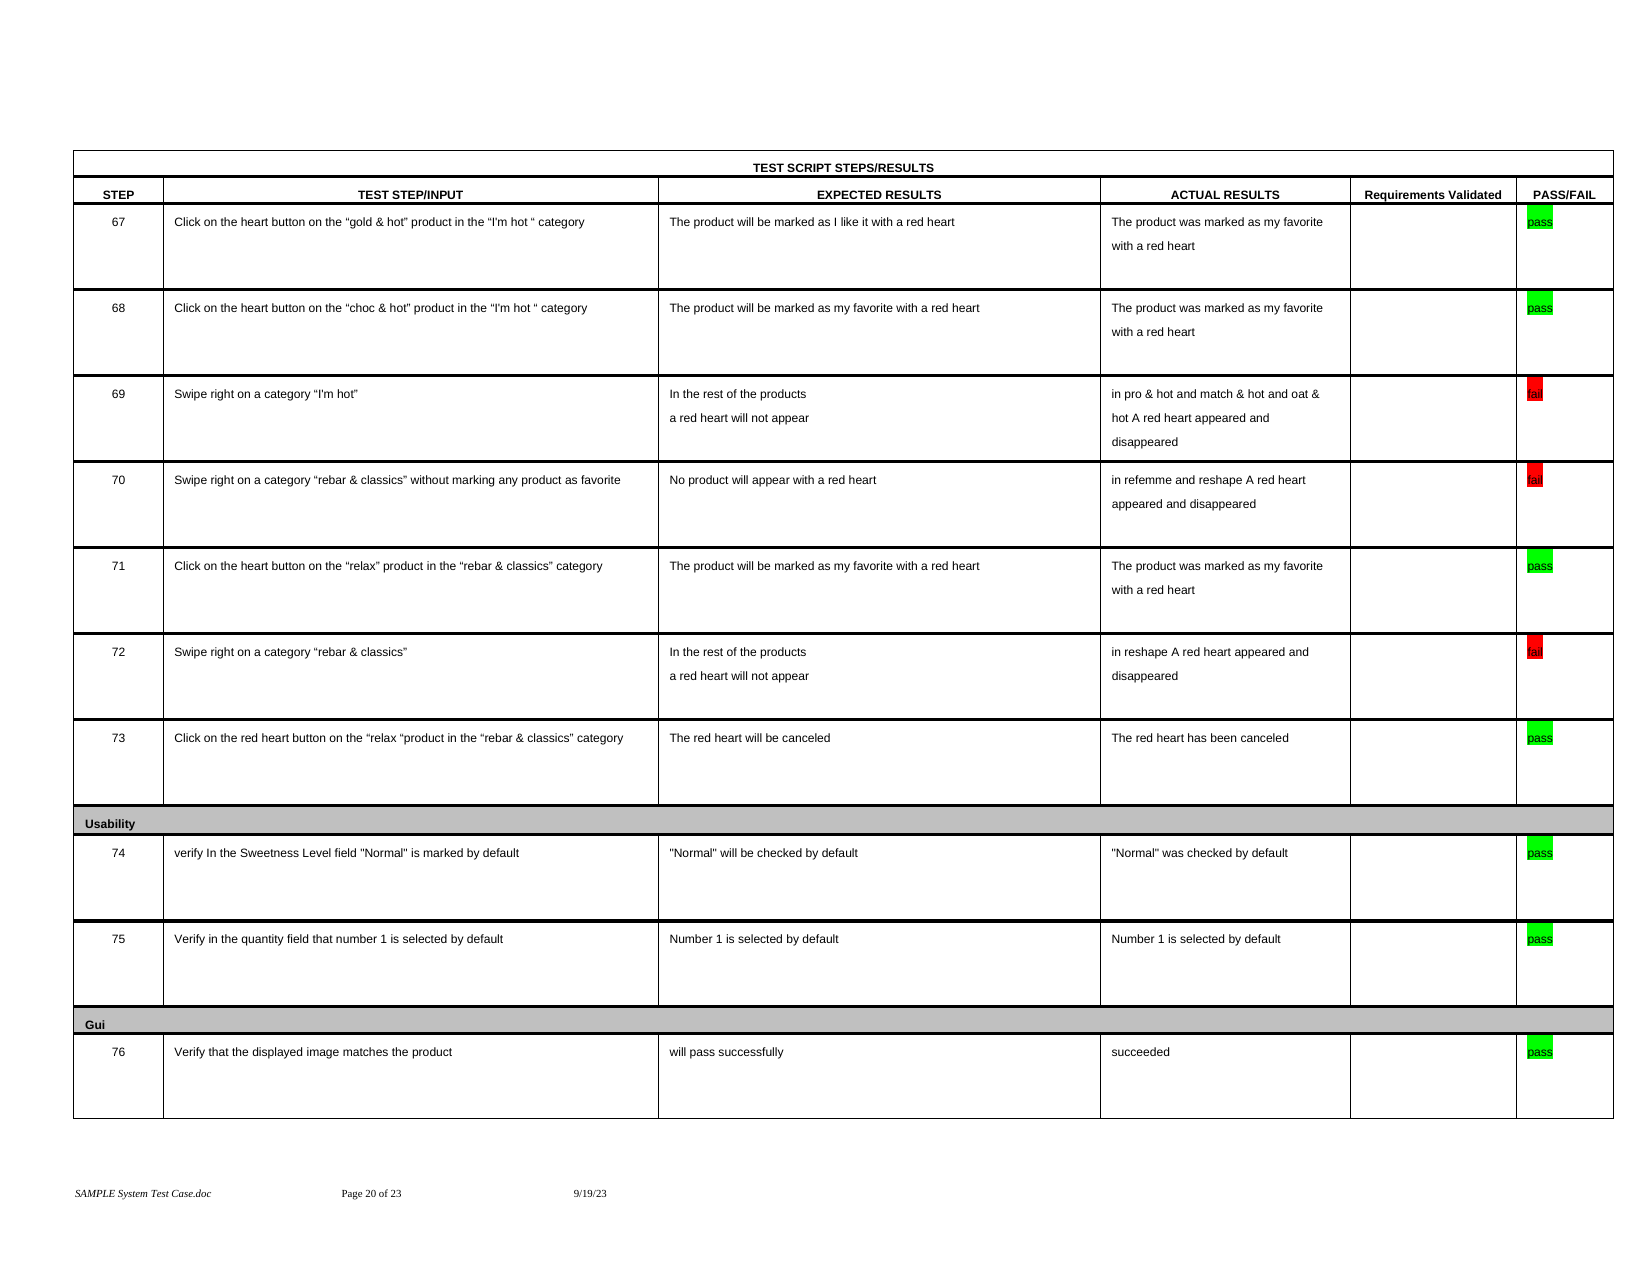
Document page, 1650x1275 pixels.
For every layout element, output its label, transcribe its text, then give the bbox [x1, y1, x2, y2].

table_cell PASS/FAIL [1517, 178, 1613, 202]
table_cell [1351, 1035, 1516, 1118]
table_cell pass [1517, 291, 1613, 374]
table_cell [1351, 463, 1516, 546]
table_cell pass [1517, 923, 1613, 1005]
table_header TEST SCRIPT STEPS/RESULTS [74, 151, 1613, 175]
table_cell Number 1 is selected by default [659, 923, 1100, 1005]
table_cell in refemme and reshape A red heart appeared and disappeared [1101, 463, 1350, 546]
table_cell 75 [74, 923, 163, 1005]
table_cell Click on the heart button on the “relax” product in the “rebar & classics” category [164, 549, 658, 632]
table_cell [1351, 836, 1516, 919]
table_cell 67 [74, 205, 163, 288]
table_cell The red heart will be canceled [659, 721, 1100, 804]
table_cell [1351, 635, 1516, 718]
table_cell EXPECTED RESULTS [659, 178, 1100, 202]
table_cell [1351, 205, 1516, 288]
table_cell pass [1517, 721, 1613, 804]
table_cell Verify in the quantity field that number 1 is selected by default [164, 923, 658, 1005]
table_cell "Normal" was checked by default [1101, 836, 1350, 919]
table_cell Click on the red heart button on the “relax “product in the “rebar & classics” category [164, 721, 658, 804]
table_cell in reshape A red heart appeared and disappeared [1101, 635, 1350, 718]
table_cell fail [1517, 635, 1613, 718]
table_cell 74 [74, 836, 163, 919]
table_cell Click on the heart button on the “choc & hot” product in the “I'm hot “ category [164, 291, 658, 374]
table_cell pass [1517, 836, 1613, 919]
table_cell The product will be marked as my favorite with a red heart [659, 291, 1100, 374]
table_cell No product will appear with a red heart [659, 463, 1100, 546]
table_cell The red heart has been canceled [1101, 721, 1350, 804]
table_cell The product will be marked as my favorite with a red heart [659, 549, 1100, 632]
table_cell TEST STEP/INPUT [164, 178, 658, 202]
table_cell The product will be marked as I like it with a red heart [659, 205, 1100, 288]
table_cell [1351, 377, 1516, 460]
table_cell [1351, 923, 1516, 1005]
table_cell Swipe right on a category “rebar & classics” [164, 635, 658, 718]
table_cell [1351, 721, 1516, 804]
table_cell ACTUAL RESULTS [1101, 178, 1350, 202]
table_cell pass [1517, 1035, 1613, 1118]
table_cell verify In the Sweetness Level field "Normal" is marked by default [164, 836, 658, 919]
table_cell 72 [74, 635, 163, 718]
table_cell will pass successfully [659, 1035, 1100, 1118]
table_cell STEP [74, 178, 163, 202]
table_cell Verify that the displayed image matches the product [164, 1035, 658, 1118]
table_cell The product was marked as my favorite with a red heart [1101, 205, 1350, 288]
table_cell In the rest of the products a red heart will not appear [659, 635, 1100, 718]
table_cell Usability [74, 807, 1613, 833]
table_cell Number 1 is selected by default [1101, 923, 1350, 1005]
table_cell Gui [74, 1008, 1613, 1032]
table_cell succeeded [1101, 1035, 1350, 1118]
table_cell fail [1517, 463, 1613, 546]
table_cell [1351, 291, 1516, 374]
table_cell in pro & hot and match & hot and oat & hot A red heart appeared and disappeared [1101, 377, 1350, 460]
table_cell In the rest of the products a red heart will not appear [659, 377, 1100, 460]
table_cell 70 [74, 463, 163, 546]
table_cell 73 [74, 721, 163, 804]
table_cell 68 [74, 291, 163, 374]
table_cell The product was marked as my favorite with a red heart [1101, 549, 1350, 632]
table_cell "Normal" will be checked by default [659, 836, 1100, 919]
table_cell Swipe right on a category “I'm hot” [164, 377, 658, 460]
table_cell fail [1517, 377, 1613, 460]
table_cell 69 [74, 377, 163, 460]
table_cell Requirements Validated [1351, 178, 1516, 202]
table_cell pass [1517, 205, 1613, 288]
table_cell pass [1517, 549, 1613, 632]
table_cell 76 [74, 1035, 163, 1118]
table_cell [1351, 549, 1516, 632]
table_cell 71 [74, 549, 163, 632]
table_cell The product was marked as my favorite with a red heart [1101, 291, 1350, 374]
table_cell Click on the heart button on the “gold & hot” product in the “I'm hot “ category [164, 205, 658, 288]
table_cell Swipe right on a category “rebar & classics” without marking any product as favorite [164, 463, 658, 546]
